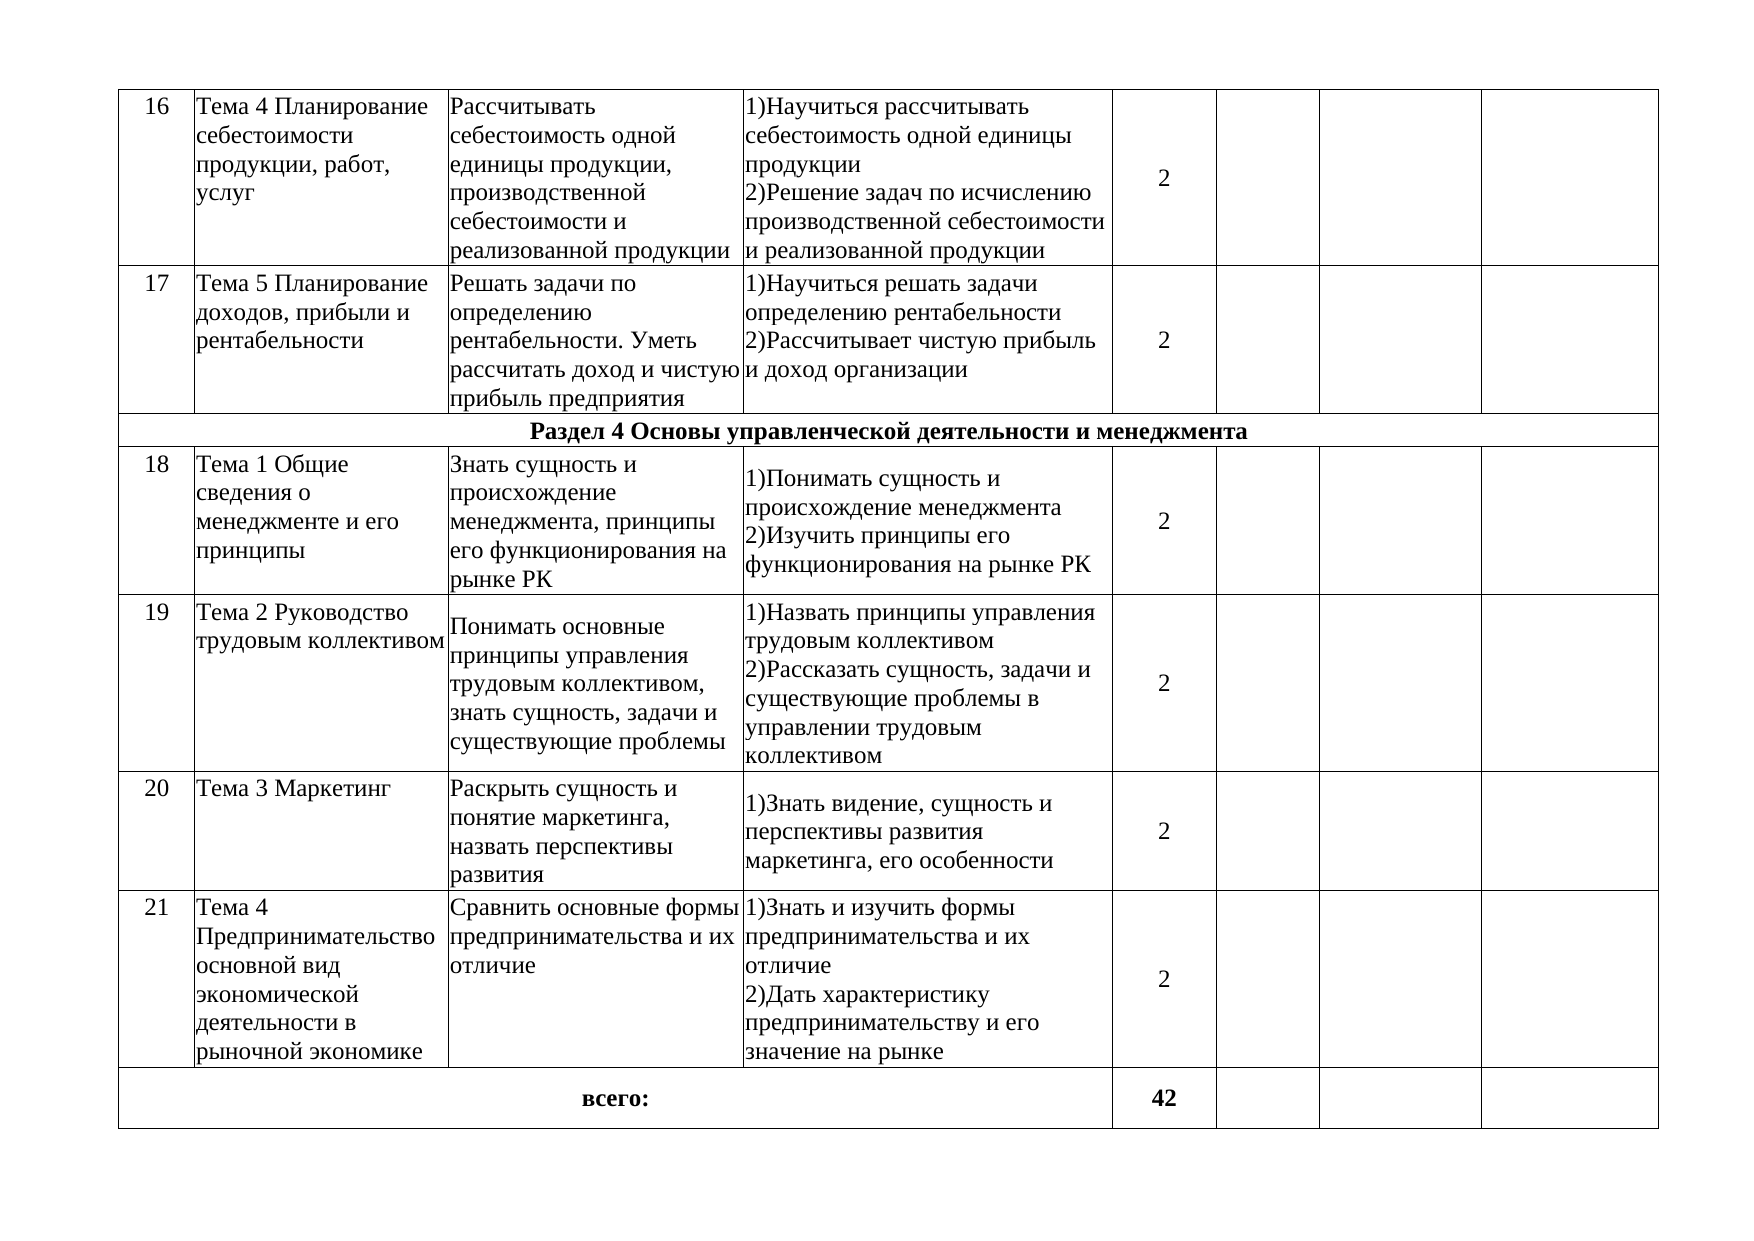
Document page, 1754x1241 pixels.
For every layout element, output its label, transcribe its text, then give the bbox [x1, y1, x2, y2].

table_cell 1)Знать видение, сущность и перспективы развития маркетинга, его особенности [744, 772, 1112, 890]
table_cell Тема 1 Общие сведения о менеджменте и его принципы [195, 447, 448, 594]
table_cell [1482, 891, 1658, 1067]
table_cell Раздел 4 Основы управленческой деятельности и менеджмента [119, 414, 1658, 446]
table_cell 1)Назвать принципы управления трудовым коллективом 2)Рассказать сущность, задачи и существующие проблемы в управлении трудовым коллективом [744, 595, 1112, 771]
table_cell [1482, 90, 1658, 265]
table_cell 1)Научиться решать задачи определению рентабельности 2)Рассчитывает чистую прибыль и доход организации [744, 266, 1112, 413]
table_cell 2 [1113, 891, 1216, 1067]
table_cell [1217, 90, 1319, 265]
table_cell [1217, 595, 1319, 771]
table_cell [1320, 447, 1481, 594]
table_cell 1)Знать и изучить формы предпринимательства и их отличие 2)Дать характеристику предпринимательству и его значение на рынке [744, 891, 1112, 1067]
table_cell 1)Понимать сущность и происхождение менеджмента 2)Изучить принципы его функционирования на рынке РК [744, 447, 1112, 594]
table_cell [1320, 891, 1481, 1067]
table_cell 17 [119, 266, 194, 413]
table_cell Рассчитывать себестоимость одной единицы продукции, производственной себестоимости и реализованной продукции [449, 90, 743, 265]
table_cell [1320, 1068, 1481, 1127]
table_cell [1482, 266, 1658, 413]
table_cell Понимать основные принципы управления трудовым коллективом, знать сущность, задачи и существующие проблемы [449, 595, 743, 771]
table_cell [1320, 266, 1481, 413]
table_cell 18 [119, 447, 194, 594]
table_cell [1320, 595, 1481, 771]
table_cell 1)Научиться рассчитывать себестоимость одной единицы продукции 2)Решение задач по исчислению производственной себестоимости и реализованной продукции [744, 90, 1112, 265]
table_cell [1217, 1068, 1319, 1127]
table_cell Знать сущность и происхождение менеджмента, принципы его функционирования на рынке РК [449, 447, 743, 594]
table_cell 2 [1113, 447, 1216, 594]
table_cell Решать задачи по определению рентабельности. Уметь рассчитать доход и чистую прибыль предприятия [449, 266, 743, 413]
table_cell [1320, 772, 1481, 890]
table_cell Тема 5 Планирование доходов, прибыли и рентабельности [195, 266, 448, 413]
table_cell всего: [119, 1068, 1112, 1127]
table_cell 19 [119, 595, 194, 771]
table_cell [1217, 772, 1319, 890]
table_cell Тема 4 Планирование себестоимости продукции, работ, услуг [195, 90, 448, 265]
table_cell Тема 4 Предпринимательство основной вид экономической деятельности в рыночной экономике [195, 891, 448, 1067]
table_cell 20 [119, 772, 194, 890]
table_cell 2 [1113, 772, 1216, 890]
table_cell [1482, 772, 1658, 890]
table_cell Сравнить основные формы предпринимательства и их отличие [449, 891, 743, 1067]
table_cell 16 [119, 90, 194, 265]
table_cell Тема 2 Руководство трудовым коллективом [195, 595, 448, 771]
table_cell [1482, 595, 1658, 771]
table_cell Тема 3 Маркетинг [195, 772, 448, 890]
table_cell [1217, 266, 1319, 413]
table_cell 21 [119, 891, 194, 1067]
table_cell Раскрыть сущность и понятие маркетинга, назвать перспективы развития [449, 772, 743, 890]
table_cell 42 [1113, 1068, 1216, 1127]
table_cell 2 [1113, 90, 1216, 265]
table_cell [1217, 447, 1319, 594]
table_cell [1217, 891, 1319, 1067]
table_cell [1482, 1068, 1658, 1127]
table_cell 2 [1113, 595, 1216, 771]
table_cell [1320, 90, 1481, 265]
table_cell 2 [1113, 266, 1216, 413]
table_cell [1482, 447, 1658, 594]
